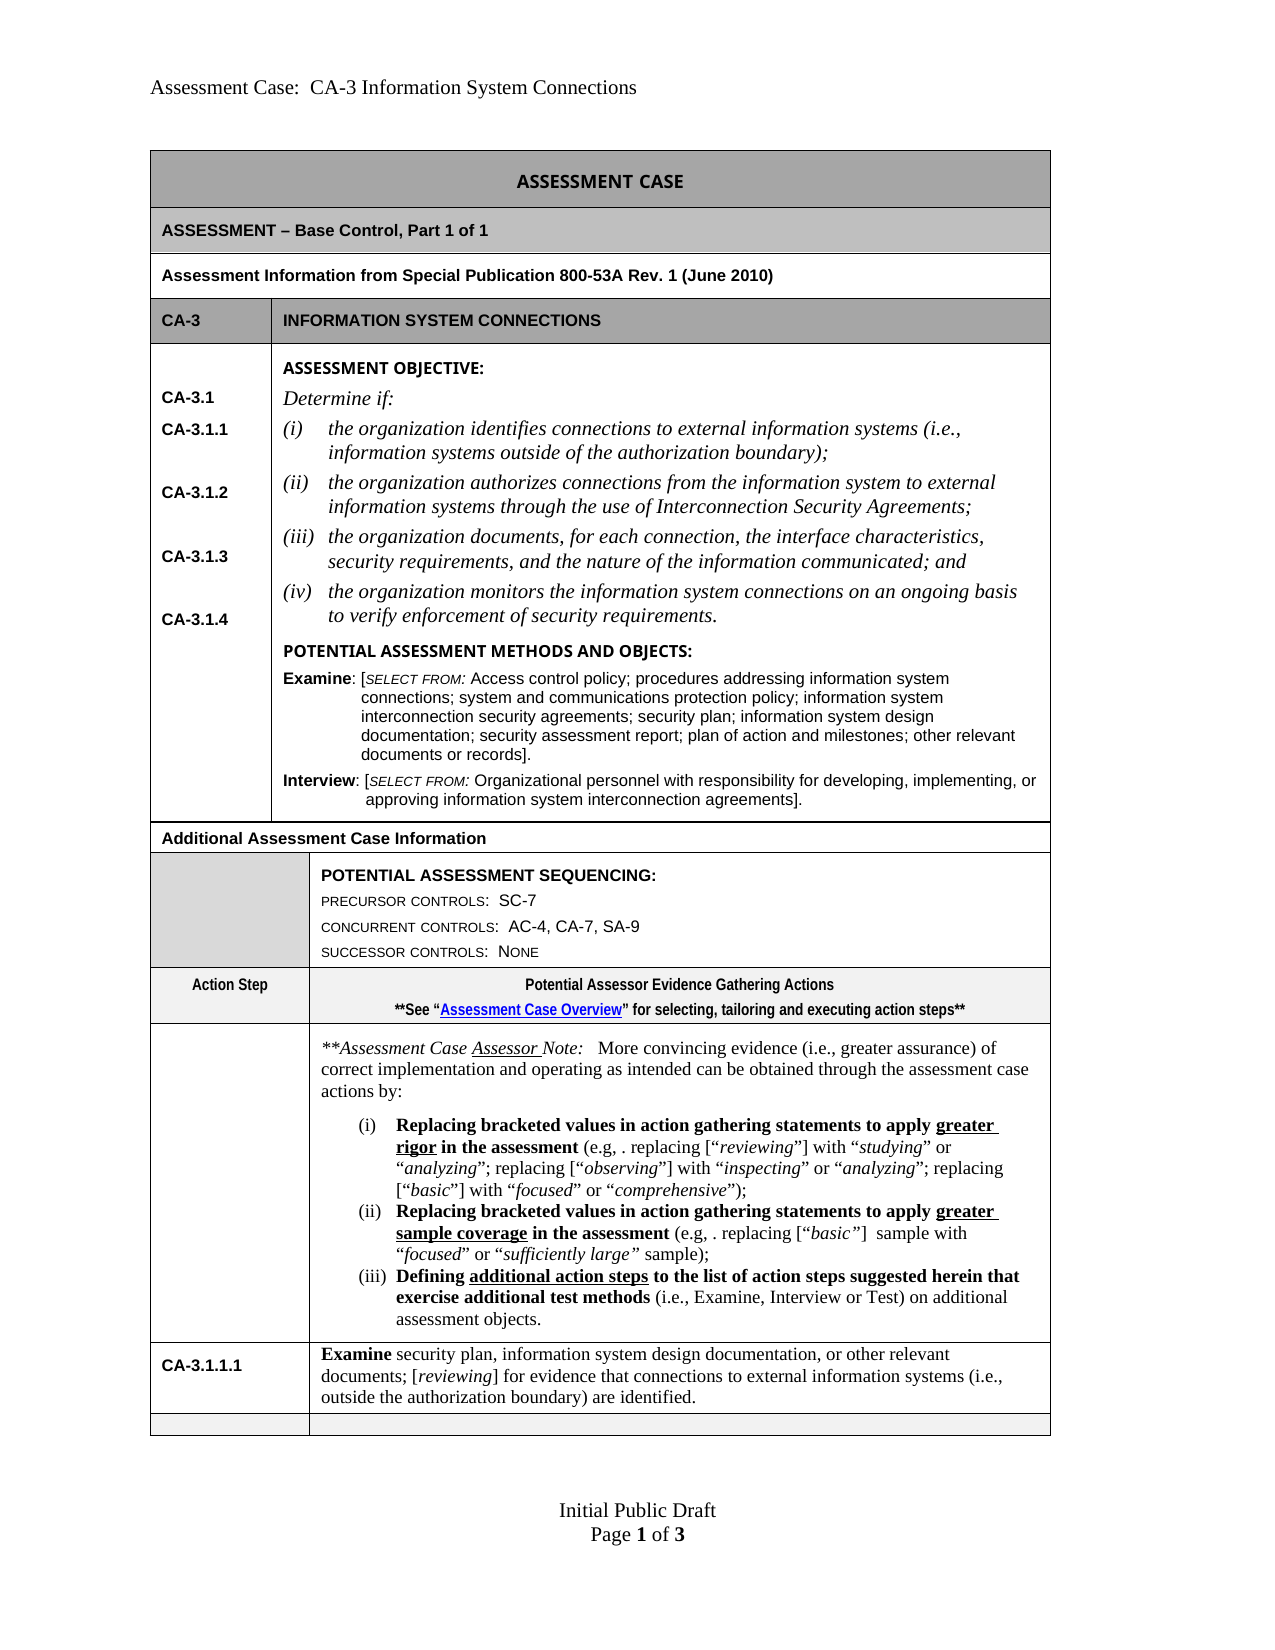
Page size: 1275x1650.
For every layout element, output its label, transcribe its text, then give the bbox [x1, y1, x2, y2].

table_cell Assessment Information from Special Publication 800-53A Rev. 1 (June 2010) [151, 254, 1050, 298]
table_cell CA-3.1.1.1 [151, 1343, 309, 1413]
table_cell INFORMATION SYSTEM CONNECTIONS [272, 299, 1050, 343]
table_cell [151, 853, 309, 967]
table_cell Examine security plan, information system design documentation, or other relevant documents; [reviewing] for evidence that connections to external information systems (i.e., outside the authorization boundary) are identified. [310, 1343, 1050, 1413]
table_cell Action Step [151, 968, 309, 1023]
table_cell CA-3 [151, 299, 271, 343]
table_header assessment case [151, 151, 1050, 207]
table_cell [310, 1414, 1050, 1435]
table_cell Potential Assessor Evidence Gathering Actions **See “Assessment Case Overview” for selecting, tailoring and executing action steps** [310, 968, 1050, 1023]
table_cell Additional Assessment Case Information [151, 823, 1050, 852]
table_cell CA-3.1 CA-3.1.1 CA-3.1.2 CA-3.1.3 CA-3.1.4 [151, 344, 271, 821]
table_cell [151, 1024, 309, 1342]
table_cell [151, 1414, 309, 1435]
table_cell ASSESSMENT OBJECTIVE: Determine if: the organization identifies connections to external information systems (i.e., information systems outside of the authorization boundary); the organization authorizes connections from the information system to external information systems through the use of Interconnection Security Agreements; the organization documents, for each connection, the interface characteristics, security requirements, and the nature of the information communicated; and the organization monitors the information system connections on an ongoing basis to verify enforcement of security requirements. POTENTIAL ASSESSMENT METHODS AND OBJECTS: Examine: [select from: Access control policy; procedures addressing information system connections; system and communications protection policy; information system interconnection security agreements; security plan; information system design documentation; security assessment report; plan of action and milestones; other relevant documents or records]. Interview: [select from: Organizational personnel with responsibility for developing, implementing, or approving information system interconnection agreements]. [272, 344, 1050, 821]
table_cell POTENTIAL ASSESSMENT SEQUENCING: precursor controls: SC-7 concurrent controls: AC-4, CA-7, SA-9 successor controls: None [310, 853, 1050, 967]
table_cell **Assessment Case Assessor Note: More convincing evidence (i.e., greater assurance) of correct implementation and operating as intended can be obtained through the assessment case actions by: Replacing bracketed values in action gathering statements to apply greater rigor in the assessment (e.g, . replacing [“reviewing”] with “studying” or “analyzing”; replacing [“observing”] with “inspecting” or “analyzing”; replacing [“basic”] with “focused” or “comprehensive”); Replacing bracketed values in action gathering statements to apply greater sample coverage in the assessment (e.g, . replacing [“basic”] sample with “focused” or “sufficiently large” sample); Defining additional action steps to the list of action steps suggested herein that exercise additional test methods (i.e., Examine, Interview or Test) on additional assessment objects. [310, 1024, 1050, 1342]
table_cell ASSESSMENT – Base Control, Part 1 of 1 [151, 208, 1050, 252]
